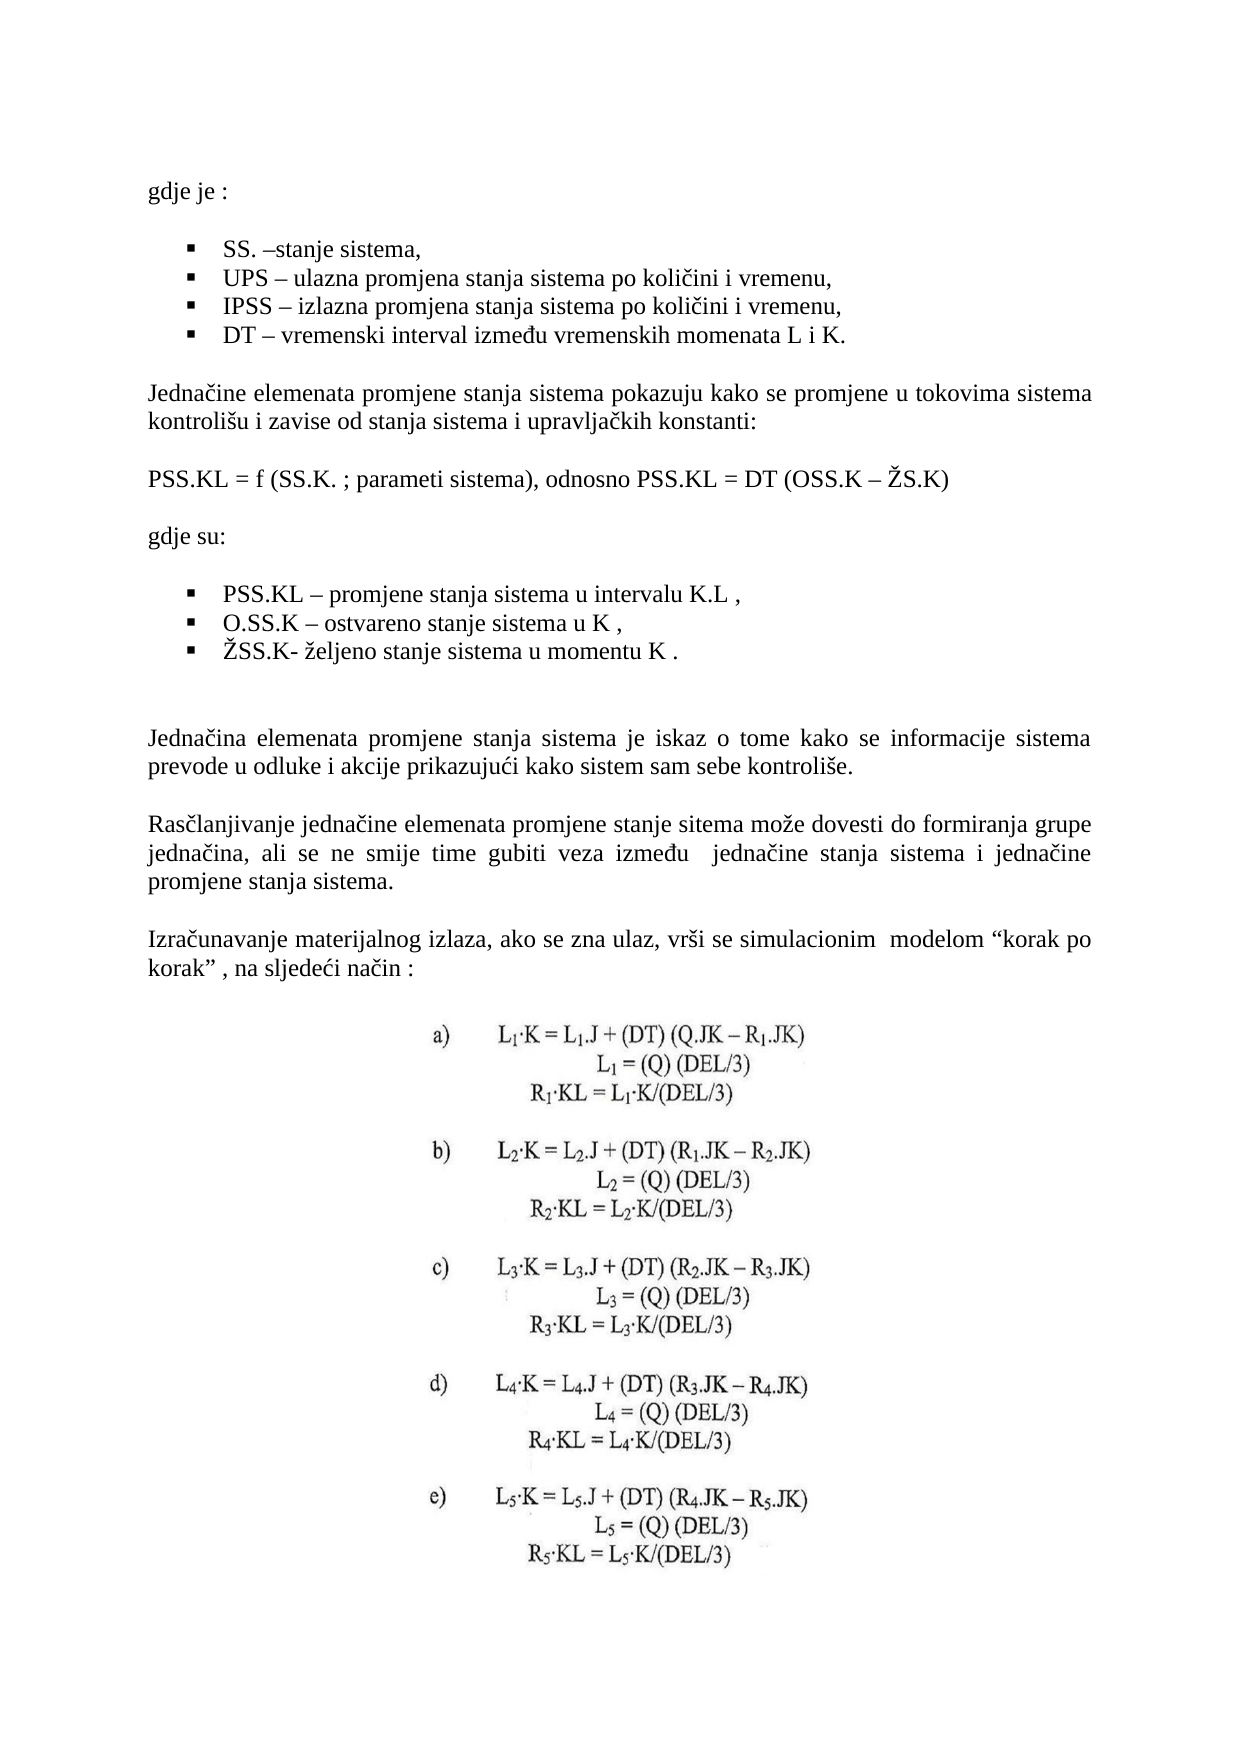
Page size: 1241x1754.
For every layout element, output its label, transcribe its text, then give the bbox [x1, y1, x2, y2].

list UPS – ulazna promjena stanja sistema po količini i vremenu, [185, 263, 1093, 291]
list O.SS.K – ostvareno stanje sistema u K , [185, 608, 1093, 636]
list SS. –stanje sistema, [185, 234, 1093, 263]
text Rasčlanjivanje jednačine elemenata promjene stanje sitema može dovesti do formiranja grupe jednačina, ali se ne smije time gubiti veza između jednačine stanja sistema i jednačine promjene stanja sistema. [148, 809, 1093, 895]
list ŽSS.K- željeno stanje sistema u momentu K . [185, 636, 1093, 665]
text PSS.KL = f (SS.K. ; parameti sistema), odnosno PSS.KL = DT (OSS.K – ŽS.K) [148, 464, 1093, 493]
text Jednačine elemenata promjene stanja sistema pokazuju kako se promjene u tokovima sistema kontrolišu i zavise od stanja sistema i upravljačkih konstanti: [148, 378, 1093, 435]
text Izračunavanje materijalnog izlaza, ako se zna ulaz, vrši se simulacionim modelom “korak po korak” , na sljedeći način : [148, 924, 1093, 981]
text gdje je : [148, 176, 1093, 205]
list IPSS – izlazna promjena stanja sistema po količini i vremenu, [185, 291, 1093, 320]
list DT – vremenski interval između vremenskih momenata L i K. [185, 320, 1093, 349]
text gdje su: [148, 521, 1093, 550]
list PSS.KL – promjene stanja sistema u intervalu K.L , [185, 579, 1093, 608]
picture [416, 1010, 825, 1579]
text Jednačina elemenata promjene stanja sistema je iskaz o tome kako se informacije sistema prevode u odluke i akcije prikazujući kako sistem sam sebe kontroliše. [148, 723, 1093, 780]
